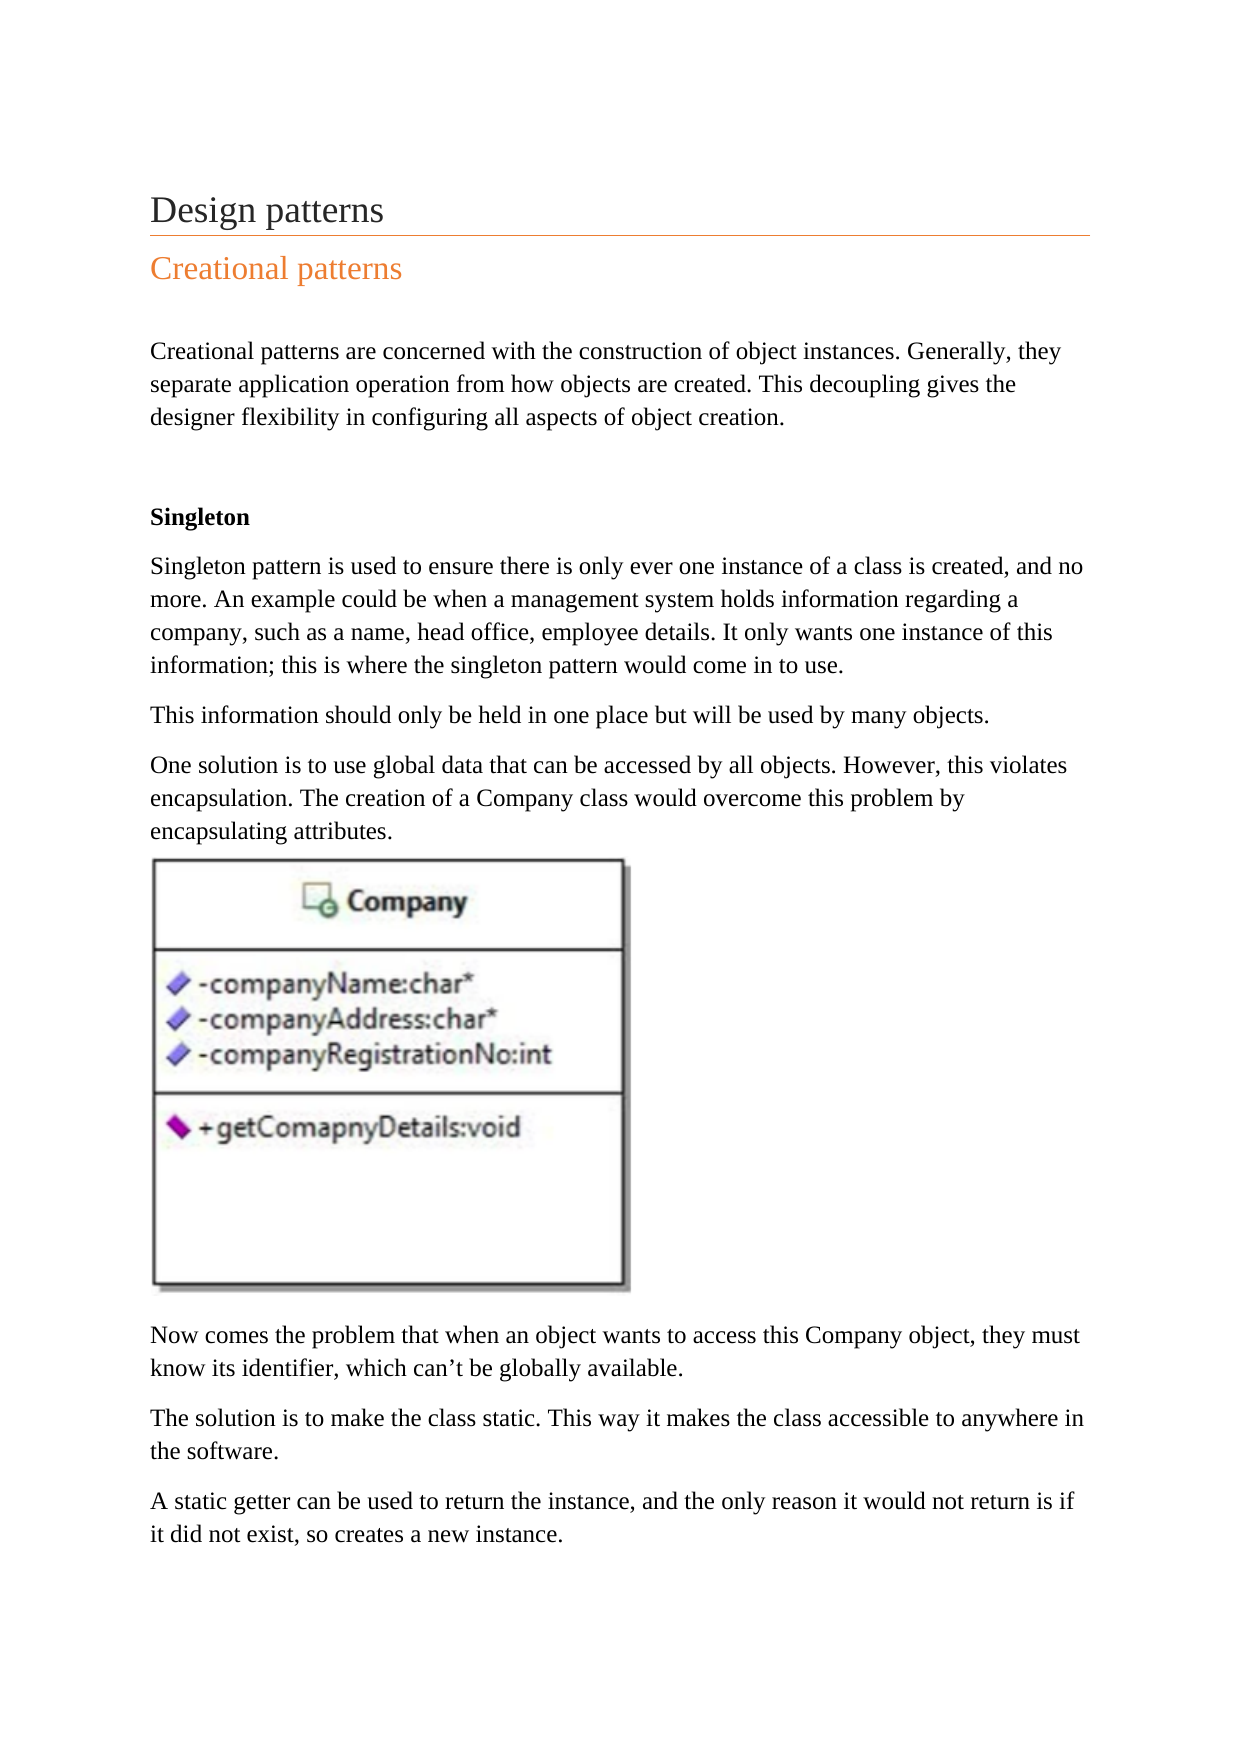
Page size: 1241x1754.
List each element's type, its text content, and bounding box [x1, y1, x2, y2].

text Now comes the problem that when an object wants to access this Company object, they must know its identifier, which can’t be globally available. [150, 866, 1090, 1382]
text A static getter can be used to return the instance, and the only reason it would not return is if it did not exist, so creates a new instance. [150, 1486, 1090, 1548]
text Singleton [150, 502, 1090, 531]
text This information should only be held in one place but will be used by many objects. [150, 700, 1090, 729]
text One solution is to use global data that can be accessed by all objects. However, this violates encapsulation. The creation of a Company class would overcome this problem by encapsulating attributes. [150, 750, 1090, 845]
subtitle Design patterns [150, 187, 1090, 235]
text The solution is to make the class static. This way it makes the class accessible to anywhere in the software. [150, 1403, 1090, 1465]
subtitle Creational patterns [150, 248, 1090, 287]
text Singleton pattern is used to ensure there is only ever one instance of a class is created, and no more. An example could be when a management system holds information regarding a company, such as a name, head office, employee details. It only wants one instance of this information; this is where the singleton pattern would come in to use. [150, 551, 1090, 679]
text Creational patterns are concerned with the construction of object instances. Generally, they separate application operation from how objects are created. This decoupling gives the designer flexibility in configuring all aspects of object creation. [150, 336, 1090, 431]
